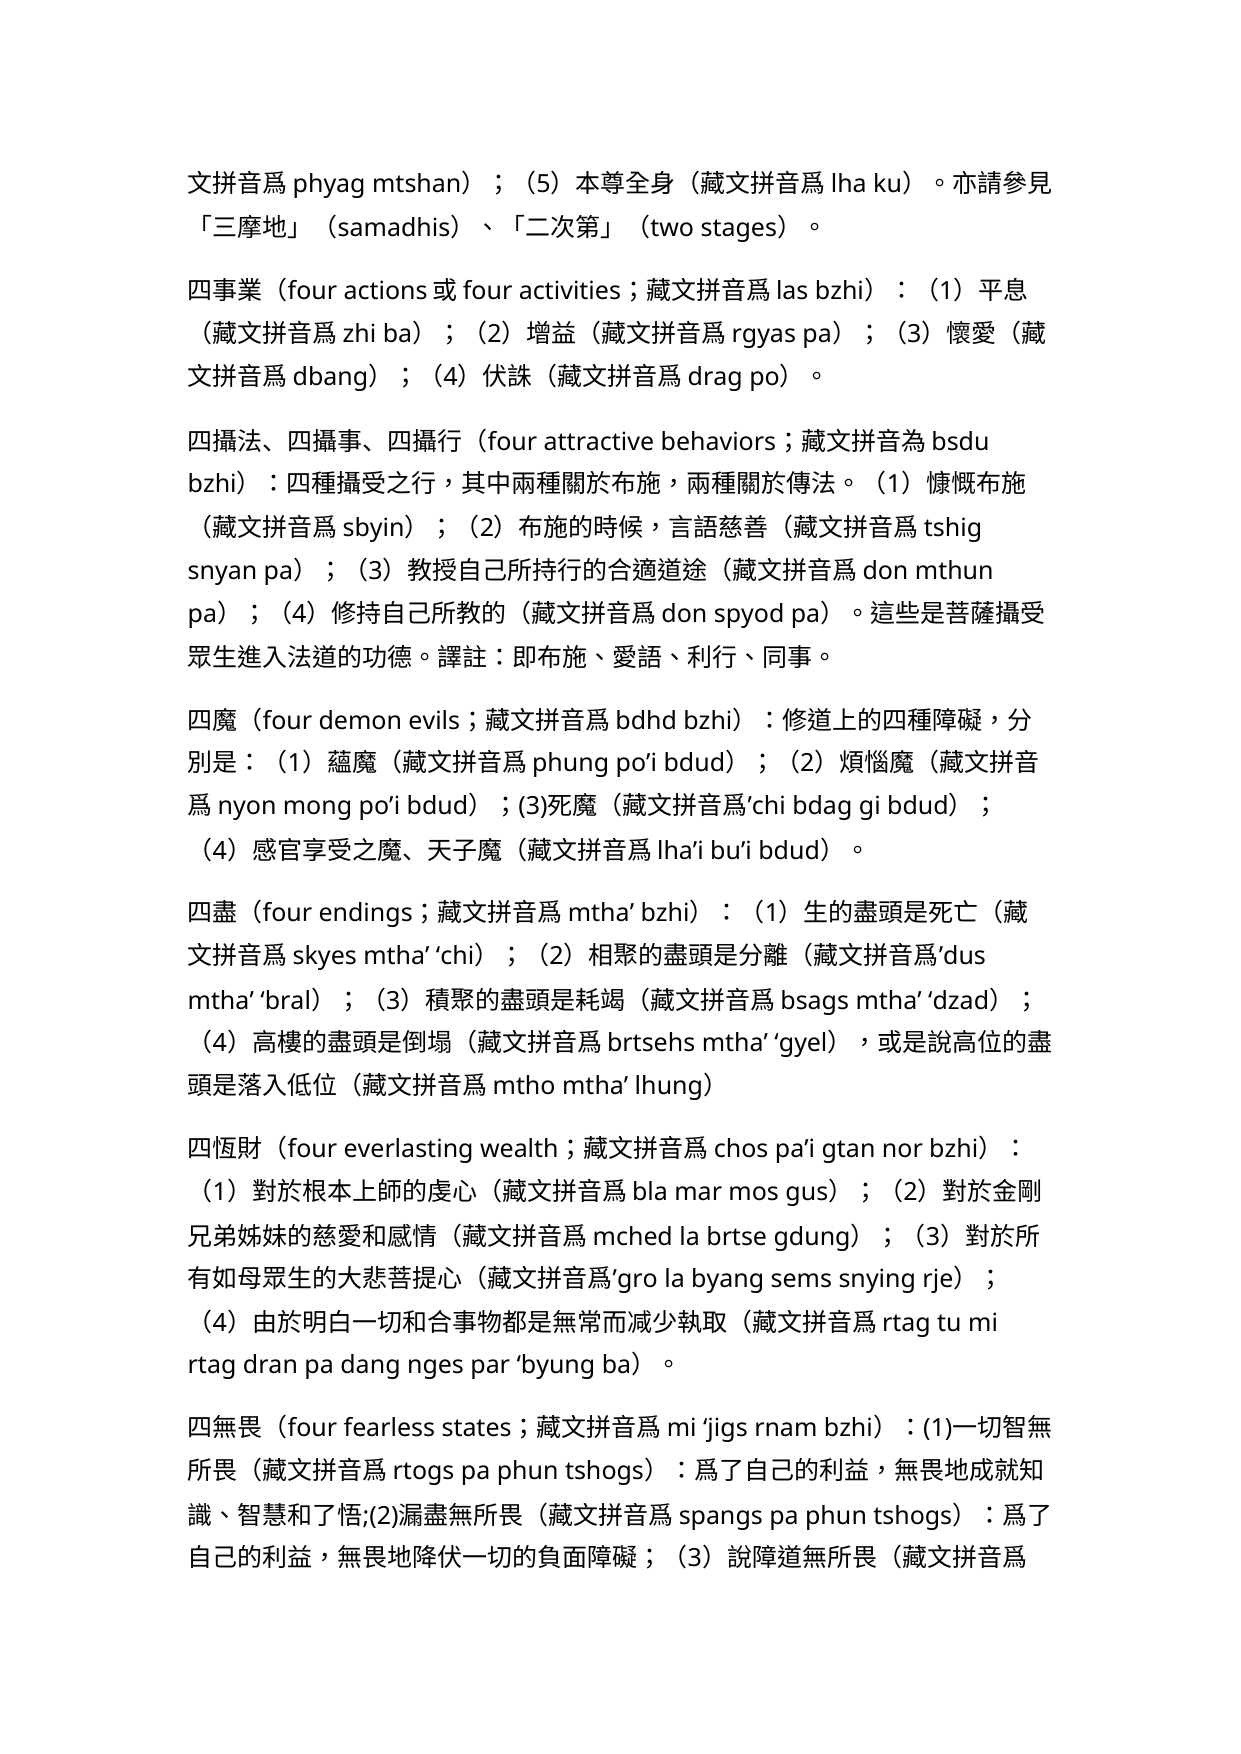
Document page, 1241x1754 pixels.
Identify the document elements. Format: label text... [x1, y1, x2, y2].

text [187, 1408, 1053, 1575]
text 四魔（four demon evils；藏文拼音爲bdhd bzhi）：修道上的四種障礙，分別是：（1）蘊魔（藏文拼音爲phung po’i bdud）；（2）煩惱魔（藏文拼音爲nyon mong po’i bdud）；(3)死魔（藏文拼音爲’chi bdag gi bdud）；（4）感官享受之魔、天子魔（藏文拼音爲lha’i bu’i bdud）。 [187, 700, 1053, 867]
text 四事業（four actions或four activities；藏文拼音爲las bzhi）：（1）平息（藏文拼音爲zhi ba）；（2）增益（藏文拼音爲rgyas pa）；（3）懷愛（藏文拼音爲dbang）；（4）伏誅（藏文拼音爲drag po）。 [187, 271, 1053, 395]
text 四攝法、四攝事、四攝行（four attractive behaviors；藏文拼音為bsdu bzhi）：四種攝受之行，其中兩種關於布施，兩種關於傳法。（1）慷慨布施（藏文拼音爲sbyin）；（2）布施的時候，言語慈善（藏文拼音爲tshig snyan pa）；（3）教授自己所持行的合適道途（藏文拼音爲don mthun pa）；（4）修持自己所教的（藏文拼音爲don spyod pa）。這些是菩薩攝受眾生進入法道的功德。譯註：即布施、愛語、利行、同事。 [187, 421, 1053, 674]
text 四恆財（four everlasting wealth；藏文拼音爲chos pa’i gtan nor bzhi）：（1）對於根本上師的虔心（藏文拼音爲bla mar mos gus）；（2）對於金剛兄弟姊妹的慈愛和感情（藏文拼音爲mched la brtse gdung）；（3）對於所有如母眾生的大悲菩提心（藏文拼音爲’gro la byang sems snying rje）；（4）由於明白一切和合事物都是無常而减少執取（藏文拼音爲rtag tu mi rtag dran pa dang nges par ‘byung ba）。 [187, 1129, 1053, 1382]
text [187, 164, 1053, 245]
text 四盡（four endings；藏文拼音爲mtha’ bzhi）：（1）生的盡頭是死亡（藏文拼音爲skyes mtha’ ‘chi）；（2）相聚的盡頭是分離（藏文拼音爲’dus mtha’ ‘bral）；（3）積聚的盡頭是耗竭（藏文拼音爲bsags mtha’ ‘dzad）；（4）高樓的盡頭是倒塌（藏文拼音爲brtsehs mtha’ ‘gyel），或是說高位的盡頭是落入低位（藏文拼音爲mtho mtha’ lhung） [187, 893, 1053, 1103]
